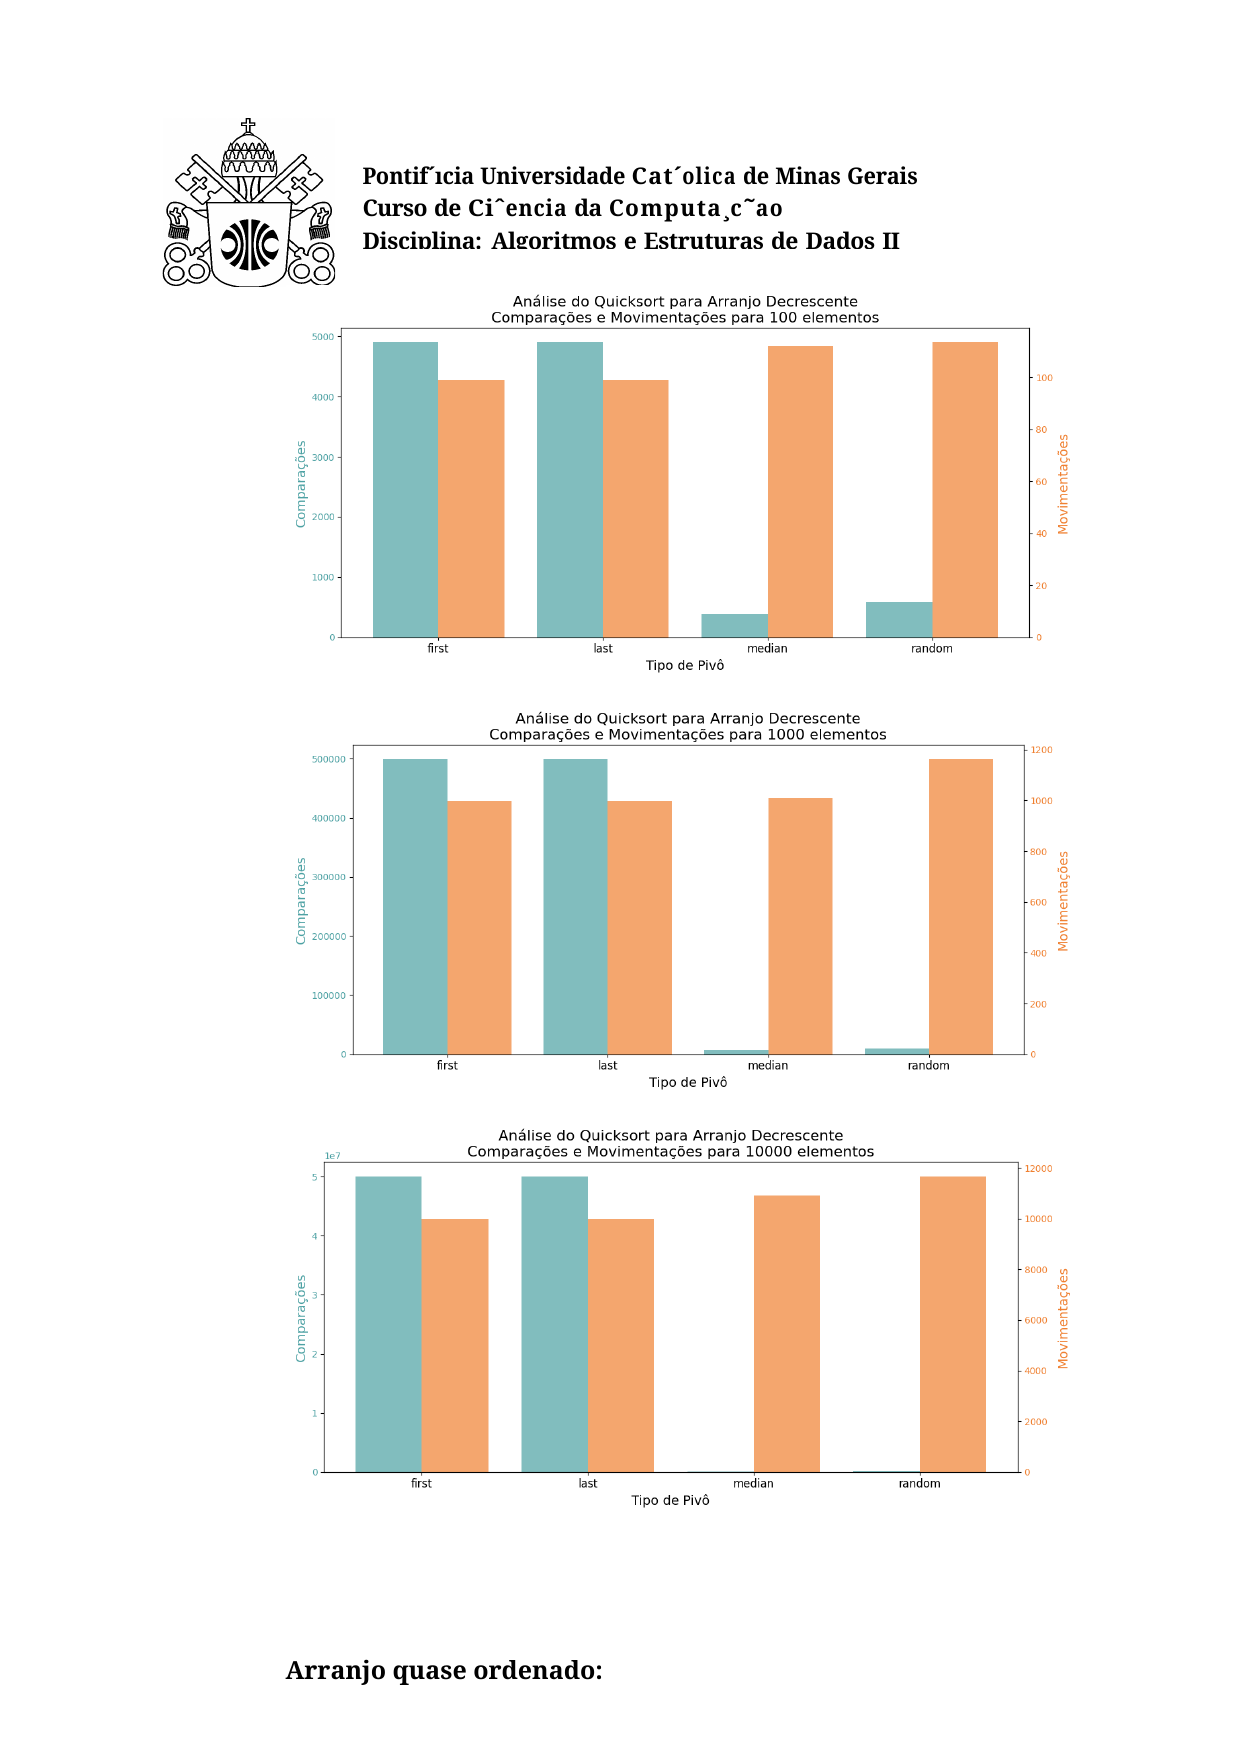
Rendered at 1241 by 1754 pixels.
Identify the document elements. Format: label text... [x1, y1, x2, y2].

picture [285, 1119, 1079, 1517]
picture [162, 118, 1079, 682]
picture [285, 702, 1079, 1099]
text Arranjo quase ordenado: [135, 1653, 1163, 1687]
